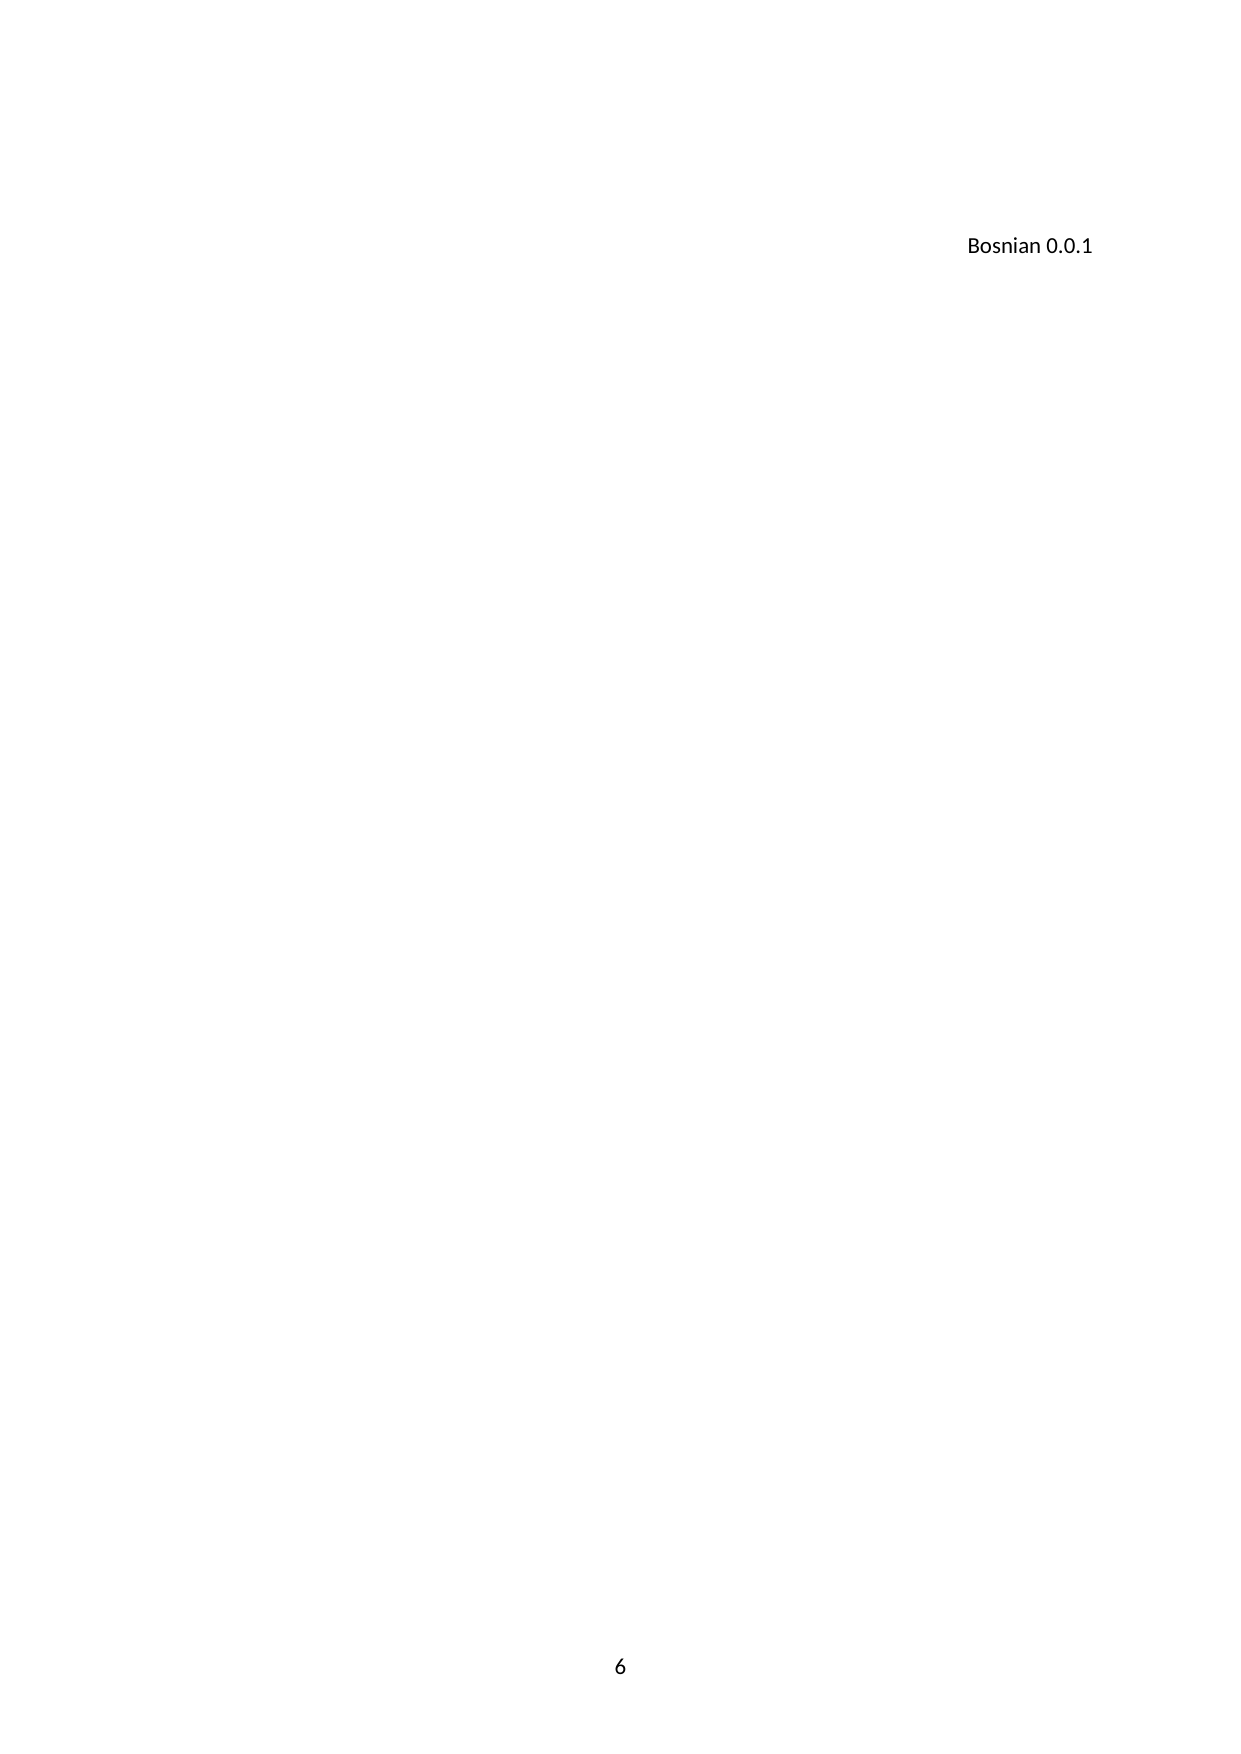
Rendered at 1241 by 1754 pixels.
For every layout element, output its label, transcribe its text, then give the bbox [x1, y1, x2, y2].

text Bosnian 0.0.1 [148, 232, 1093, 260]
